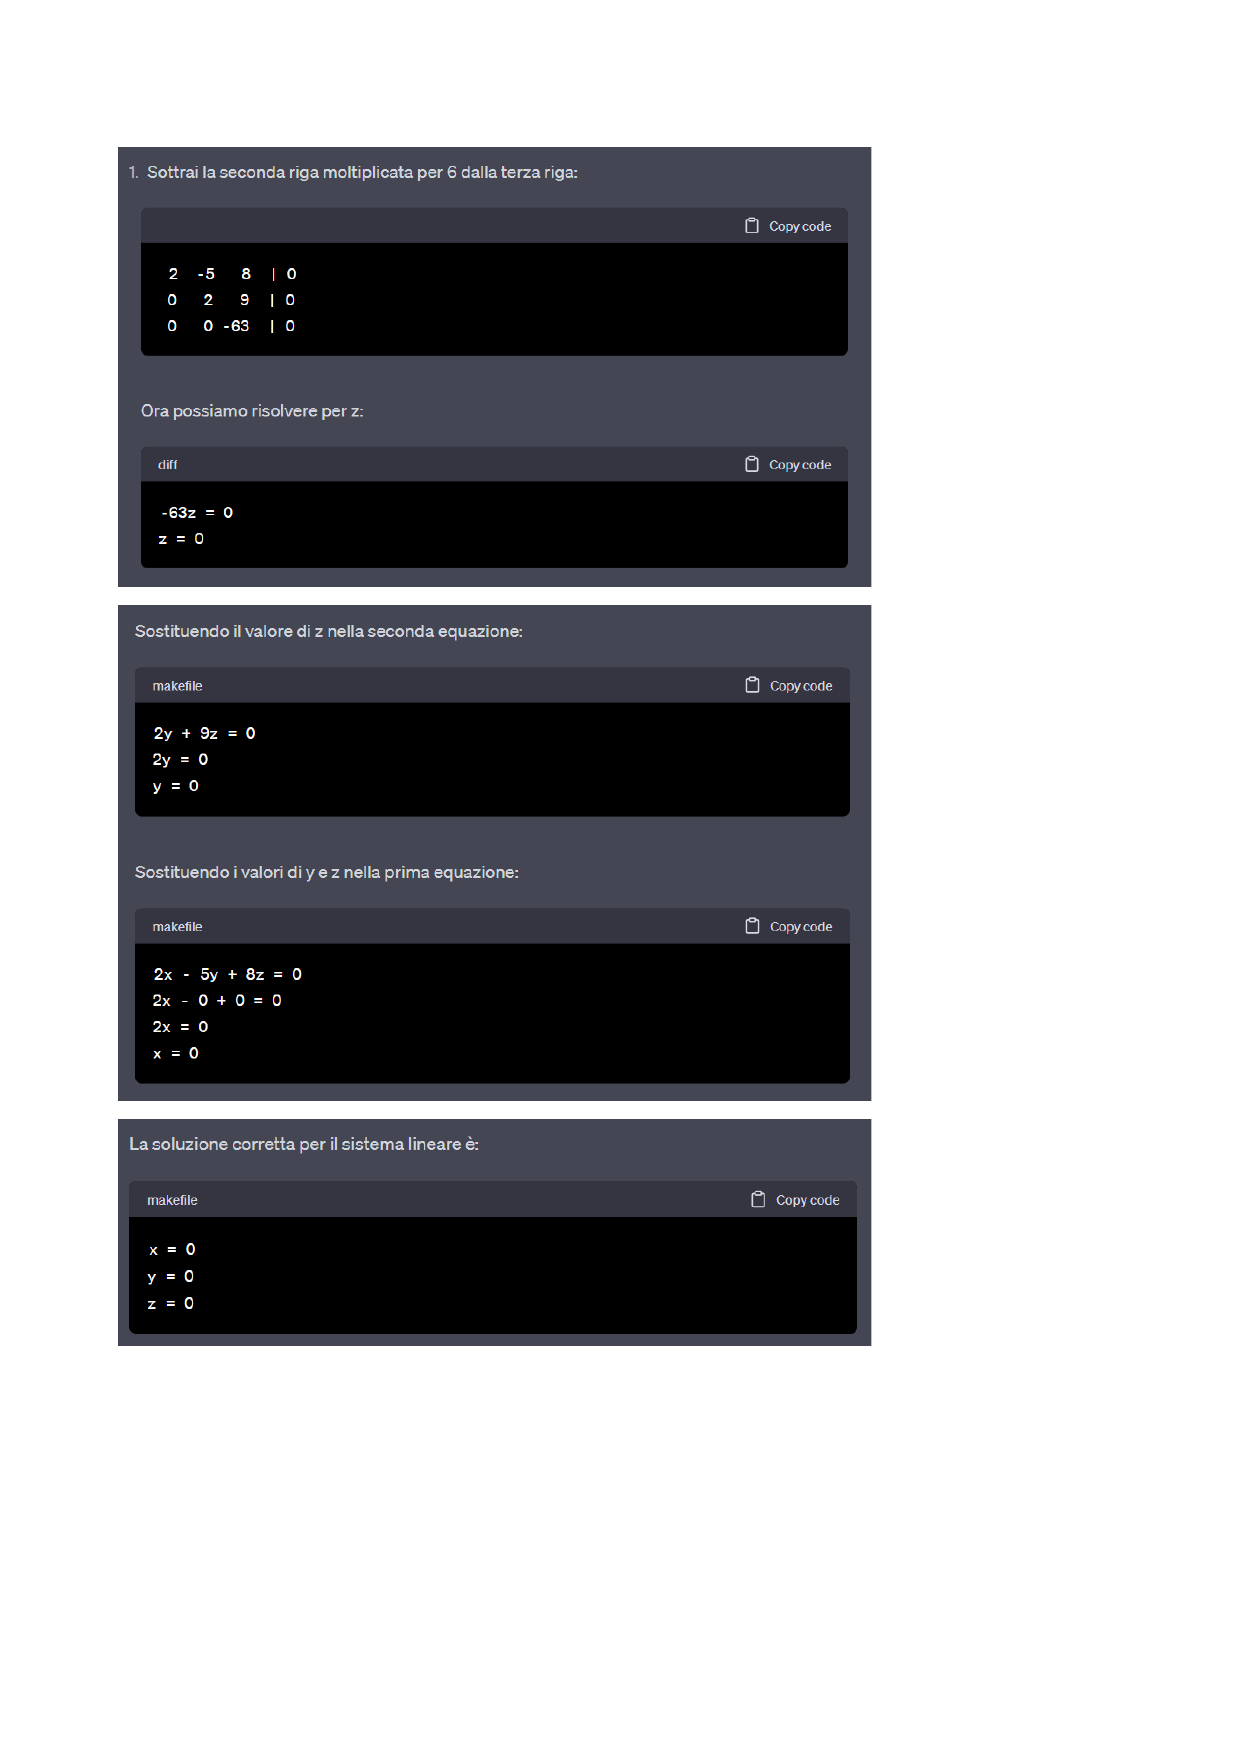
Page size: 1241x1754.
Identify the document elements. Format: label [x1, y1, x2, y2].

picture [118, 1119, 872, 1346]
picture [118, 147, 872, 587]
picture [118, 605, 872, 1101]
